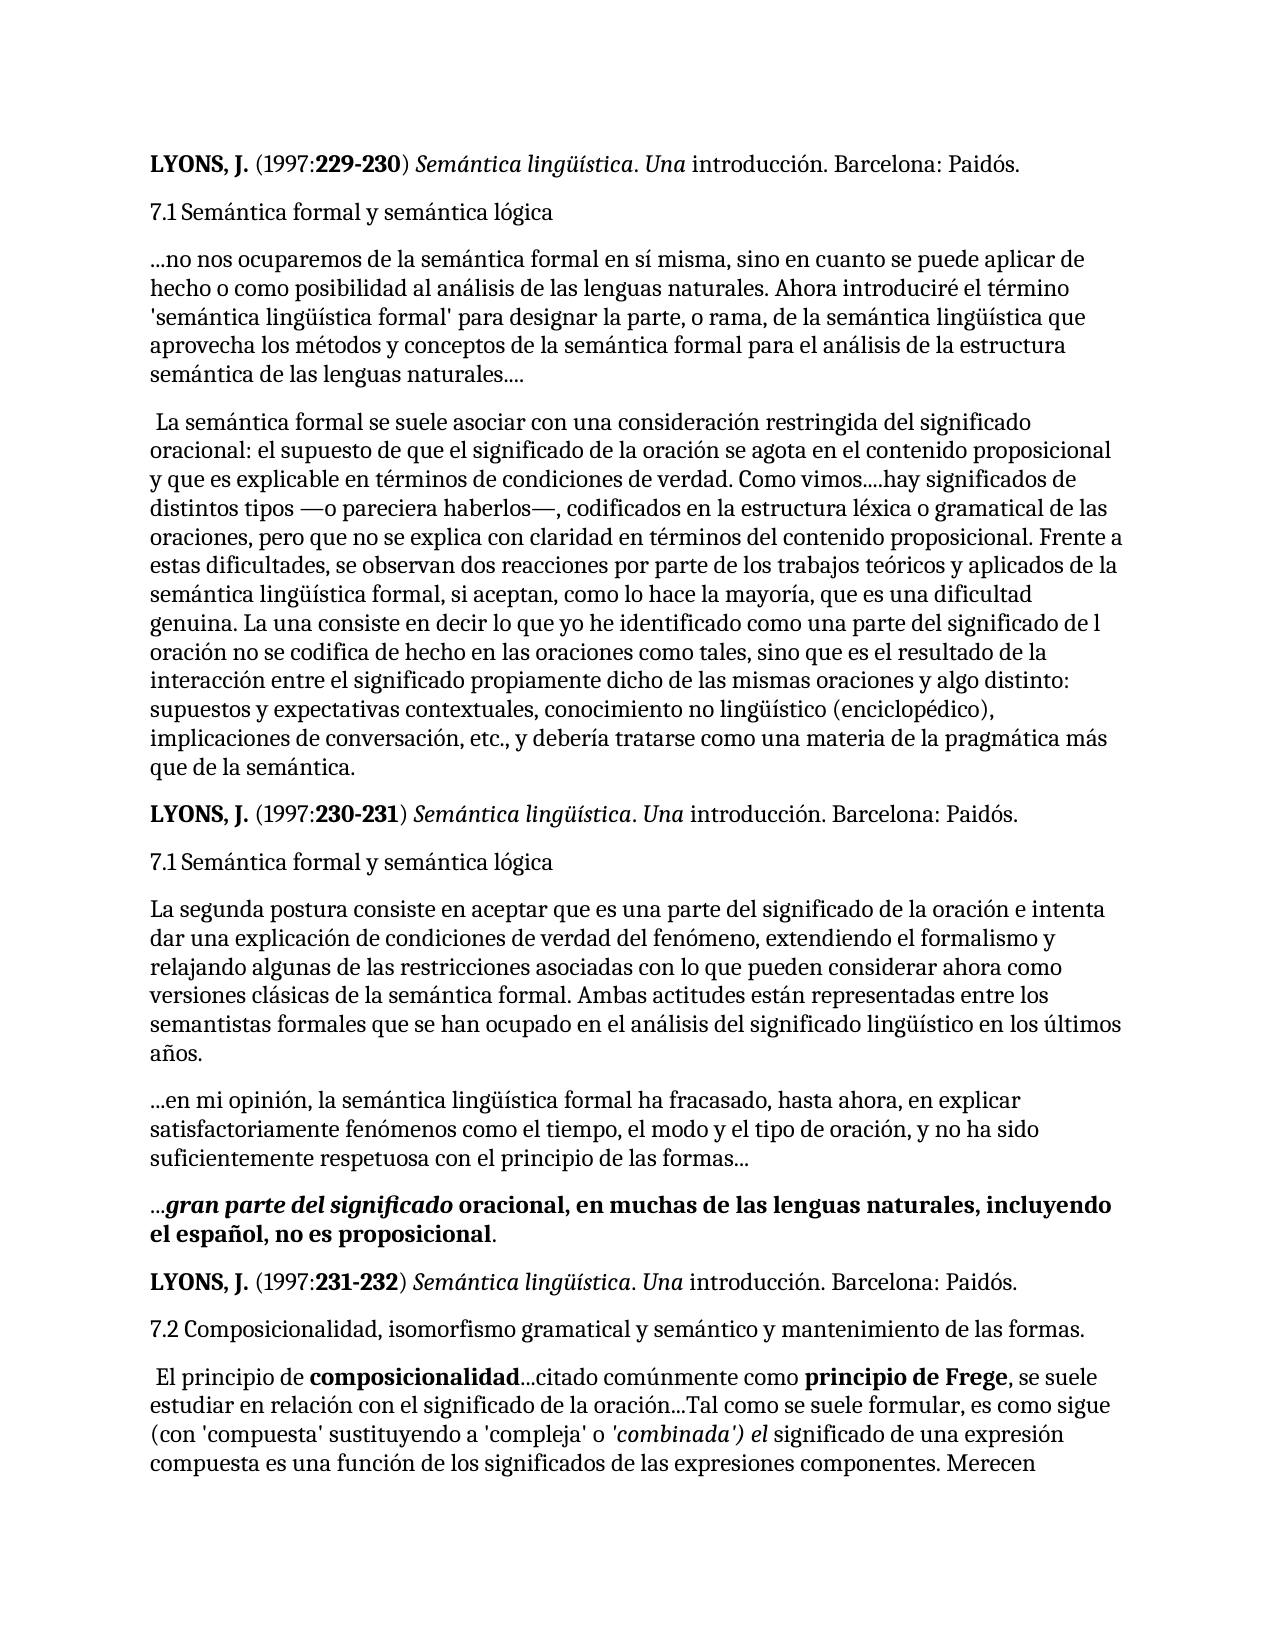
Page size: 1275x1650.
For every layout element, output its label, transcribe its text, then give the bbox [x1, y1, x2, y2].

text 7.1 Semántica formal y semántica lógica [150, 197, 1125, 226]
text La semántica formal se suele asociar con una consideración restringida del significado oracional: el supuesto de que el significado de la oración se agota en el contenido proposicional y que es explicable en términos de condiciones de verdad. Como vimos....hay significados de distintos tipos —o pareciera haberlos—, codificados en la estructura léxica o gramatical de las oraciones, pero que no se explica con claridad en términos del contenido proposicional. Frente a estas dificultades, se observan dos reacciones por parte de los trabajos teóricos y aplicados de la semántica lingüística formal, si aceptan, como lo hace la mayoría, que es una dificultad genuina. La una consiste en decir lo que yo he identificado como una parte del significado de l oración no se codifica de hecho en las oraciones como tales, sino que es el resultado de la interacción entre el significado propiamente dicho de las mismas oraciones y algo distinto: supuestos y expectativas contextuales, conocimiento no lingüístico (enciclopédico), implicaciones de conversación, etc., y debería tratarse como una materia de la pragmática más que de la semántica. [150, 407, 1125, 781]
text ...gran parte del significado oracional, en muchas de las lenguas naturales, incluyendo el español, no es proposicional. [150, 1191, 1125, 1249]
text ...en mi opinión, la semántica lingüística formal ha fracasado, hasta ahora, en explicar satisfactoriamente fenómenos como el tiempo, el modo y el tipo de oración, y no ha sido suficientemente respetuosa con el principio de las formas... [150, 1086, 1125, 1172]
text LYONS, J. (1997:231-232) Semántica lingüística. Una introducción. Barcelona: Paidós. [150, 1267, 1125, 1296]
text 7.1 Semántica formal y semántica lógica [150, 847, 1125, 876]
text ...no nos ocuparemos de la semántica formal en sí misma, sino en cuanto se puede aplicar de hecho o como posibilidad al análisis de las lenguas naturales. Ahora introduciré el término 'semántica lingüística formal' para designar la parte, o rama, de la semántica lingüística que aprovecha los métodos y conceptos de la semántica formal para el análisis de la estructura semántica de las lenguas naturales.... [150, 245, 1125, 389]
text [150, 1362, 1125, 1477]
text La segunda postura consiste en aceptar que es una parte del significado de la oración e intenta dar una explicación de condiciones de verdad del fenómeno, extendiendo el formalismo y relajando algunas de las restricciones asociadas con lo que pueden considerar ahora como versiones clásicas de la semántica formal. Ambas actitudes están representadas entre los semantistas formales que se han ocupado en el análisis del significado lingüístico en los últimos años. [150, 895, 1125, 1067]
text 7.2 Composicionalidad, isomorfismo gramatical y semántico y mantenimiento de las formas. [150, 1315, 1125, 1344]
text LYONS, J. (1997:230-231) Semántica lingüística. Una introducción. Barcelona: Paidós. [150, 800, 1125, 829]
text LYONS, J. (1997:229-230) Semántica lingüística. Una introducción. Barcelona: Paidós. [150, 150, 1125, 179]
